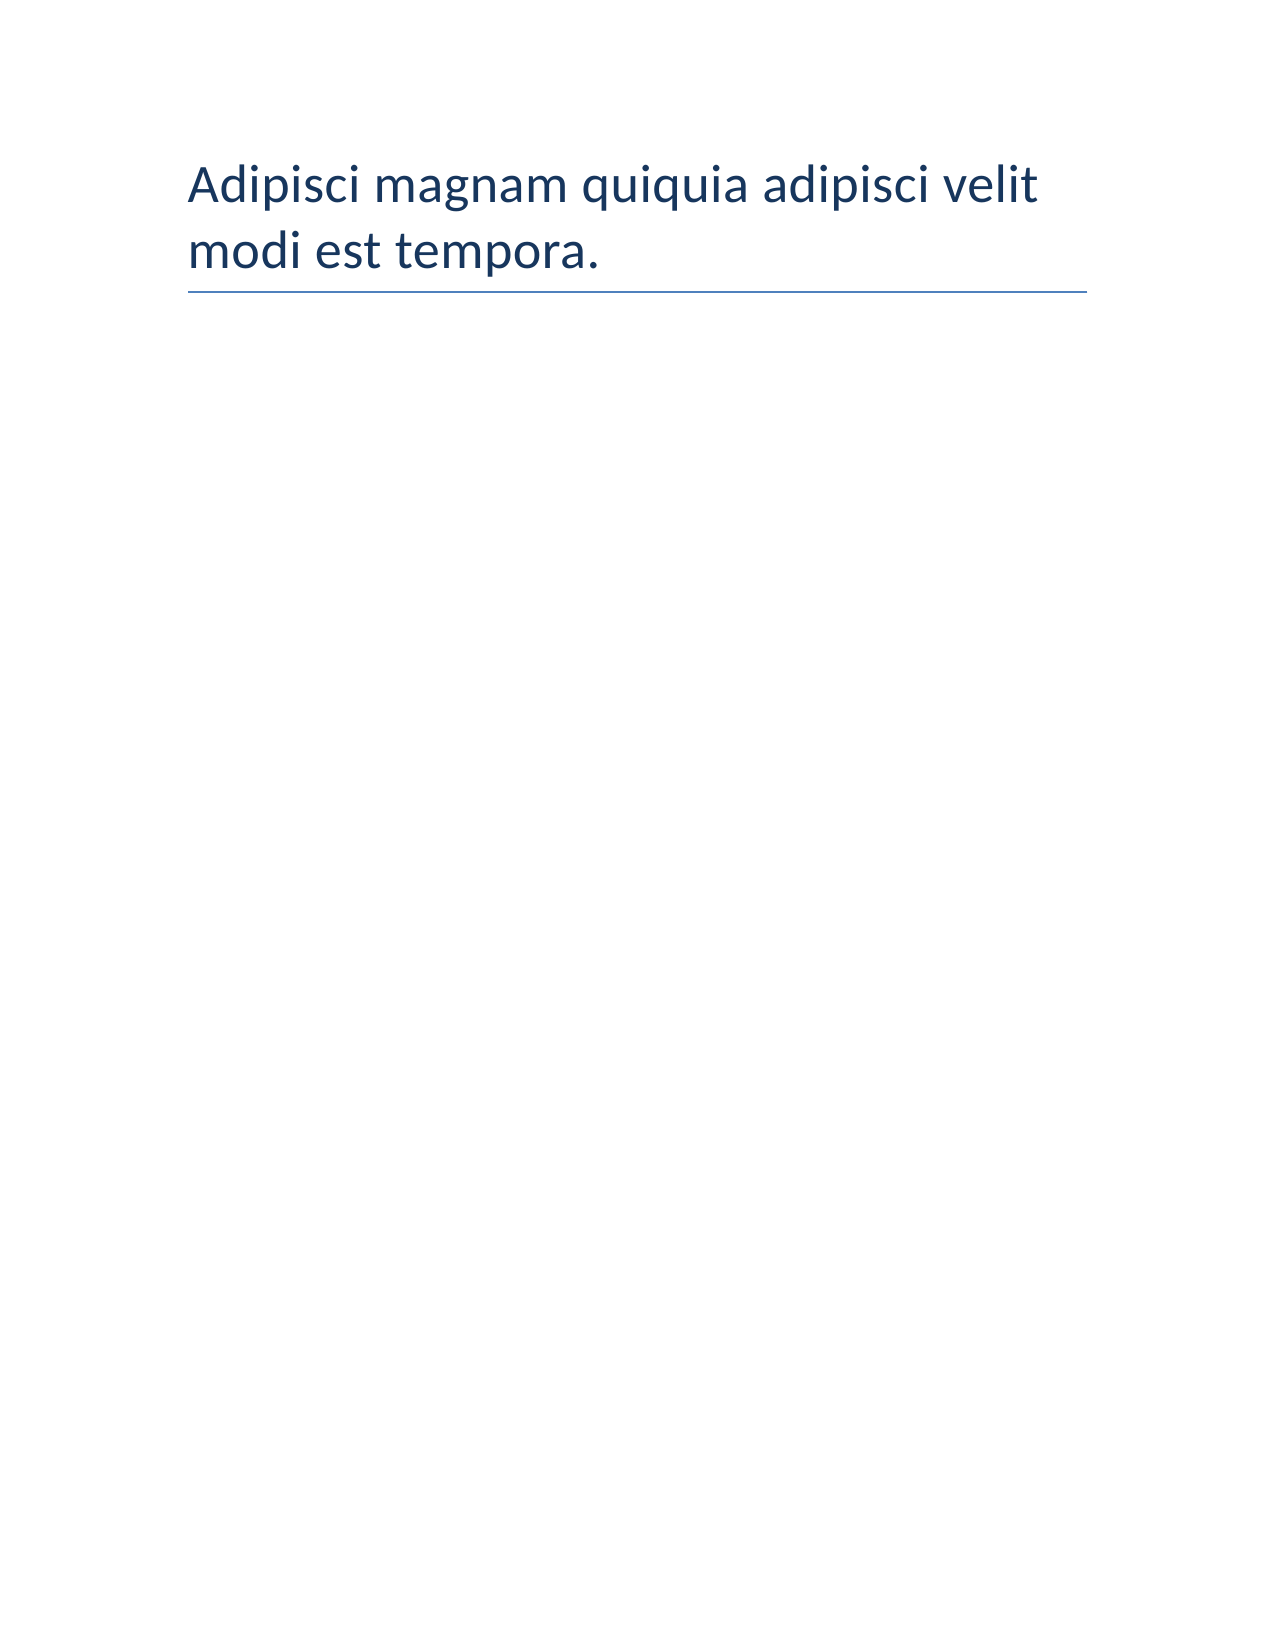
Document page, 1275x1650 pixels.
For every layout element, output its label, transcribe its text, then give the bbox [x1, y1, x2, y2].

title Adipisci magnam quiquia adipisci velit modi est tempora. [187, 150, 1087, 293]
